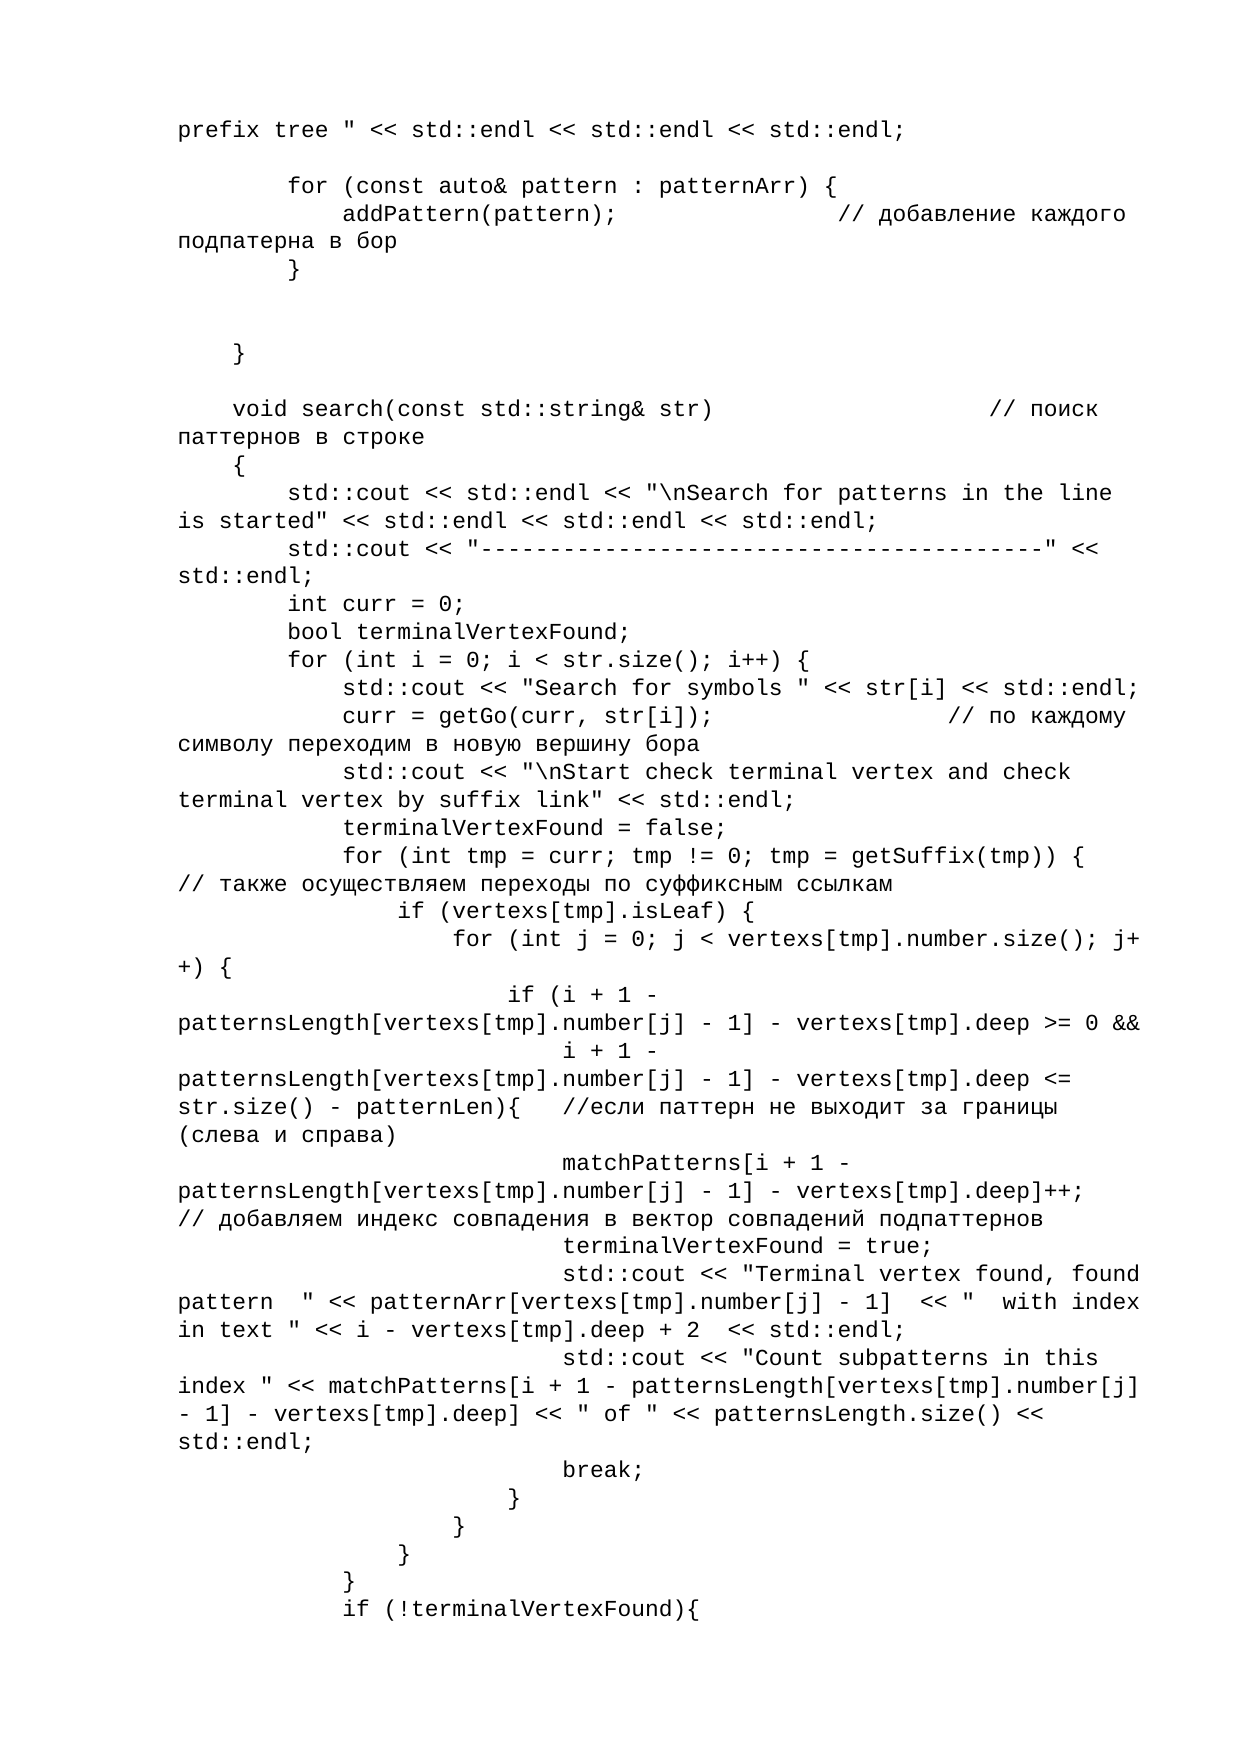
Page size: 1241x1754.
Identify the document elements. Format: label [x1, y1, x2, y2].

text [177, 118, 1152, 1624]
